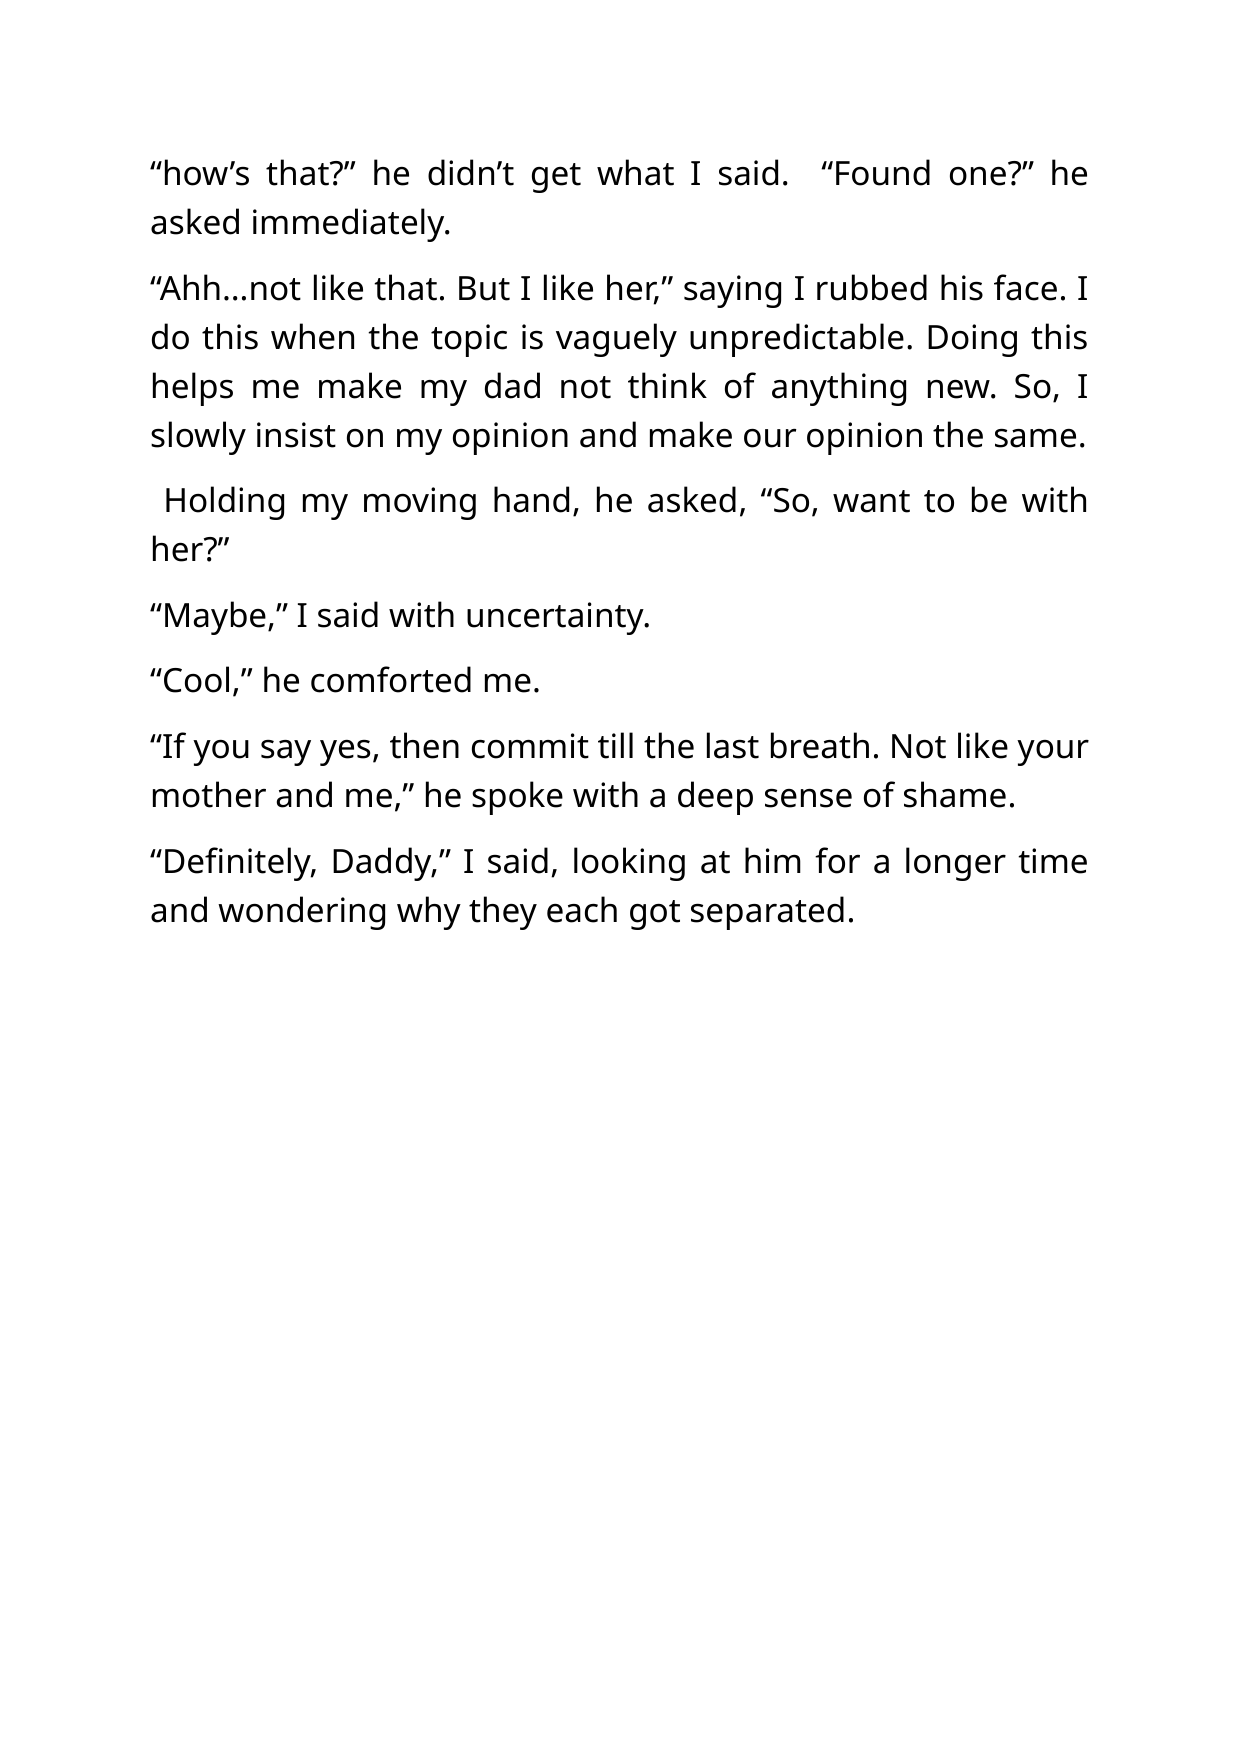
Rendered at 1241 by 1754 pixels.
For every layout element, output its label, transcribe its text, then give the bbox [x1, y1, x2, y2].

text Holding my moving hand, he asked, “So, want to be with her?” [150, 477, 1090, 571]
text “how’s that?” he didn’t get what I said. “Found one?” he asked immediately. [150, 150, 1090, 244]
text “Ahh…not like that. But I like her,” saying I rubbed his face. I do this when the topic is vaguely unpredictable. Doing this helps me make my dad not think of anything new. So, I slowly insist on my opinion and make our opinion the same. [150, 264, 1090, 457]
text “Maybe,” I said with uncertainty. [150, 592, 1090, 637]
text “Cool,” he comforted me. [150, 657, 1090, 703]
text “If you say yes, then commit till the last breath. Not like your mother and me,” he spoke with a deep sense of shame. [150, 723, 1090, 817]
text “Definitely, Daddy,” I said, looking at him for a longer time and wondering why they each got separated. [150, 837, 1090, 932]
